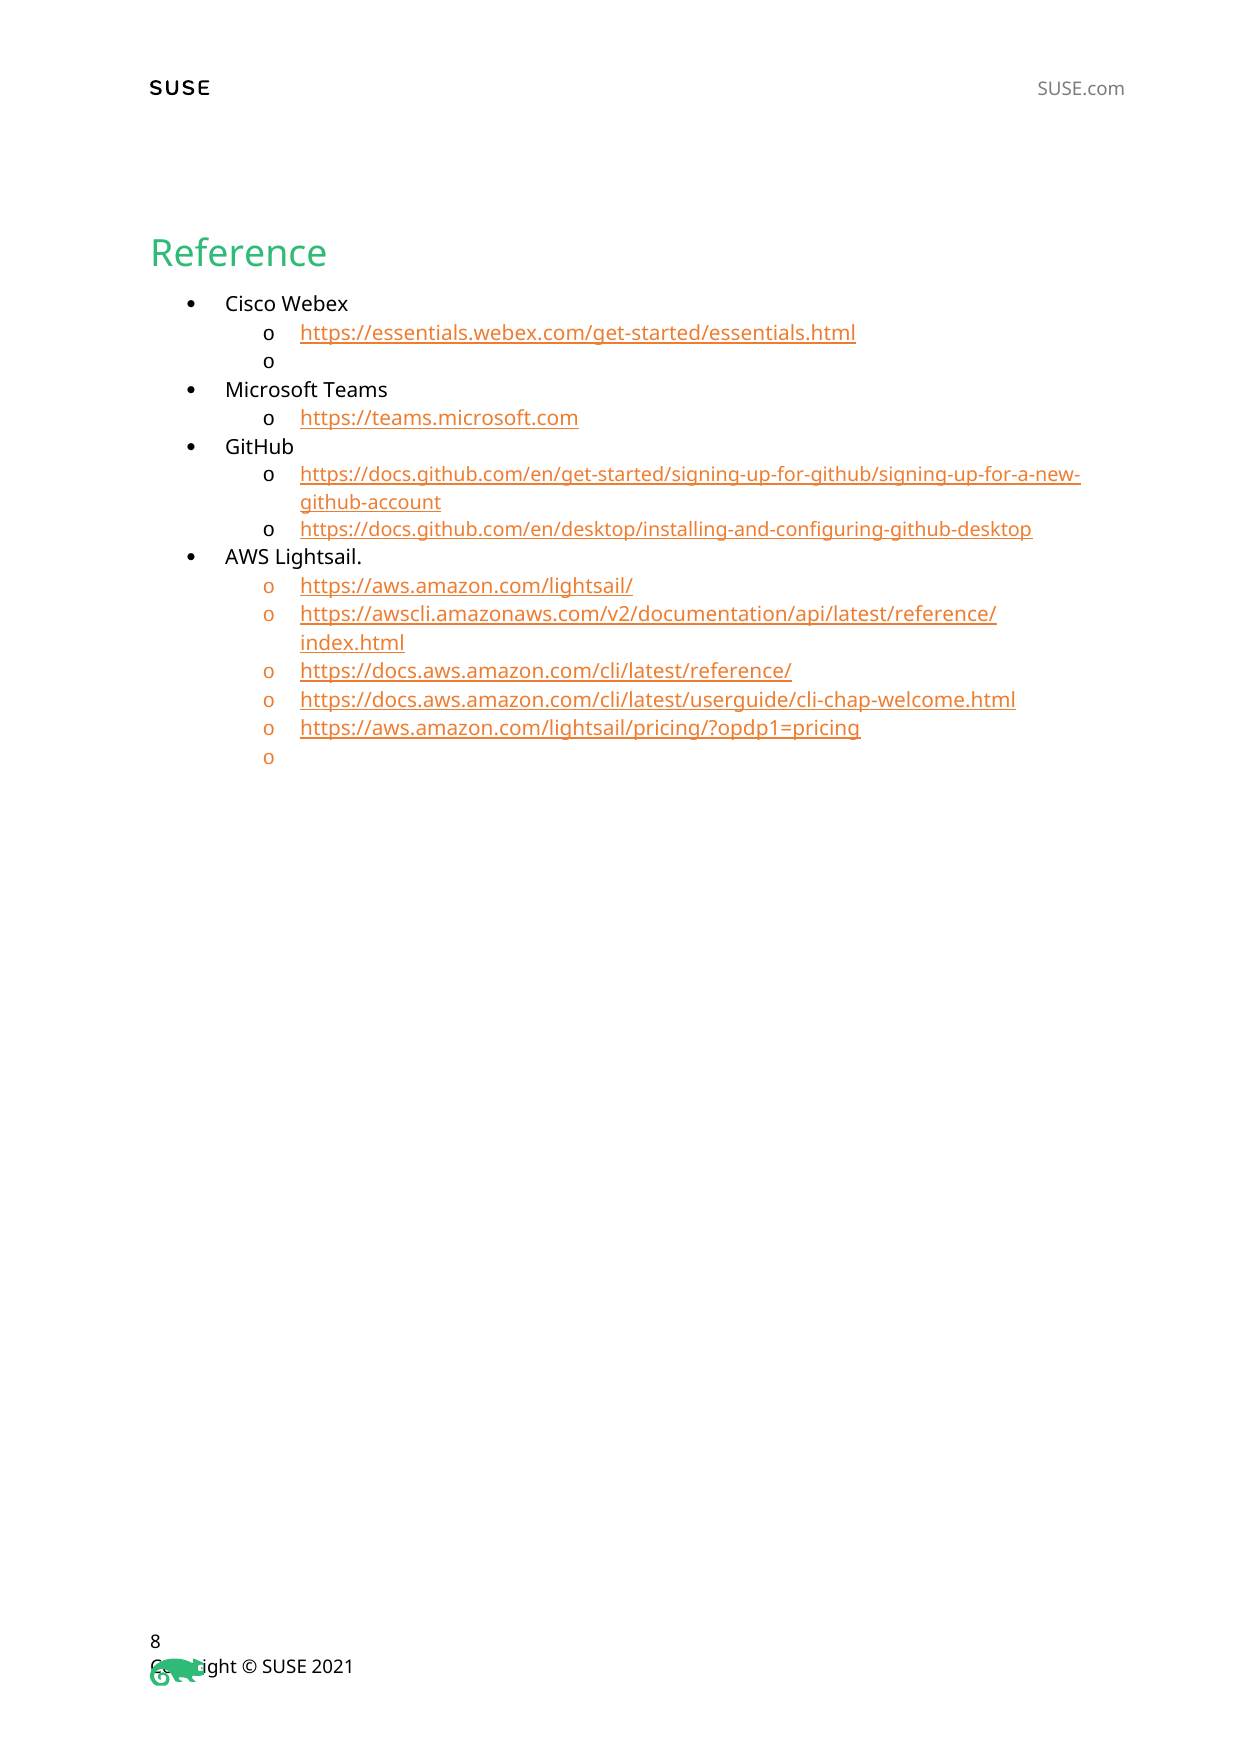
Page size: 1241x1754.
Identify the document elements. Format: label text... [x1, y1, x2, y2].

list https://aws.amazon.com/lightsail/pricing/?opdp1=pricing [262, 713, 1090, 742]
list https://teams.microsoft.com [262, 403, 1090, 432]
list GitHub [187, 432, 1090, 461]
list https://aws.amazon.com/lightsail/ [262, 571, 1090, 599]
list AWS Lightsail. [187, 542, 1090, 571]
list Microsoft Teams [187, 375, 1090, 403]
list https://docs.github.com/en/get-started/signing-up-for-github/signing-up-for-a-new-github-account [262, 461, 1090, 515]
list https://awscli.amazonaws.com/v2/documentation/api/latest/reference/index.html [262, 599, 1090, 656]
list https://docs.aws.amazon.com/cli/latest/reference/ [262, 656, 1090, 685]
list Cisco Webex [187, 289, 1090, 318]
subtitle Reference [150, 226, 1090, 277]
list https://essentials.webex.com/get-started/essentials.html [262, 318, 1090, 347]
list https://docs.github.com/en/desktop/installing-and-configuring-github-desktop [262, 515, 1090, 542]
list https://docs.aws.amazon.com/cli/latest/userguide/cli-chap-welcome.html [262, 685, 1090, 713]
